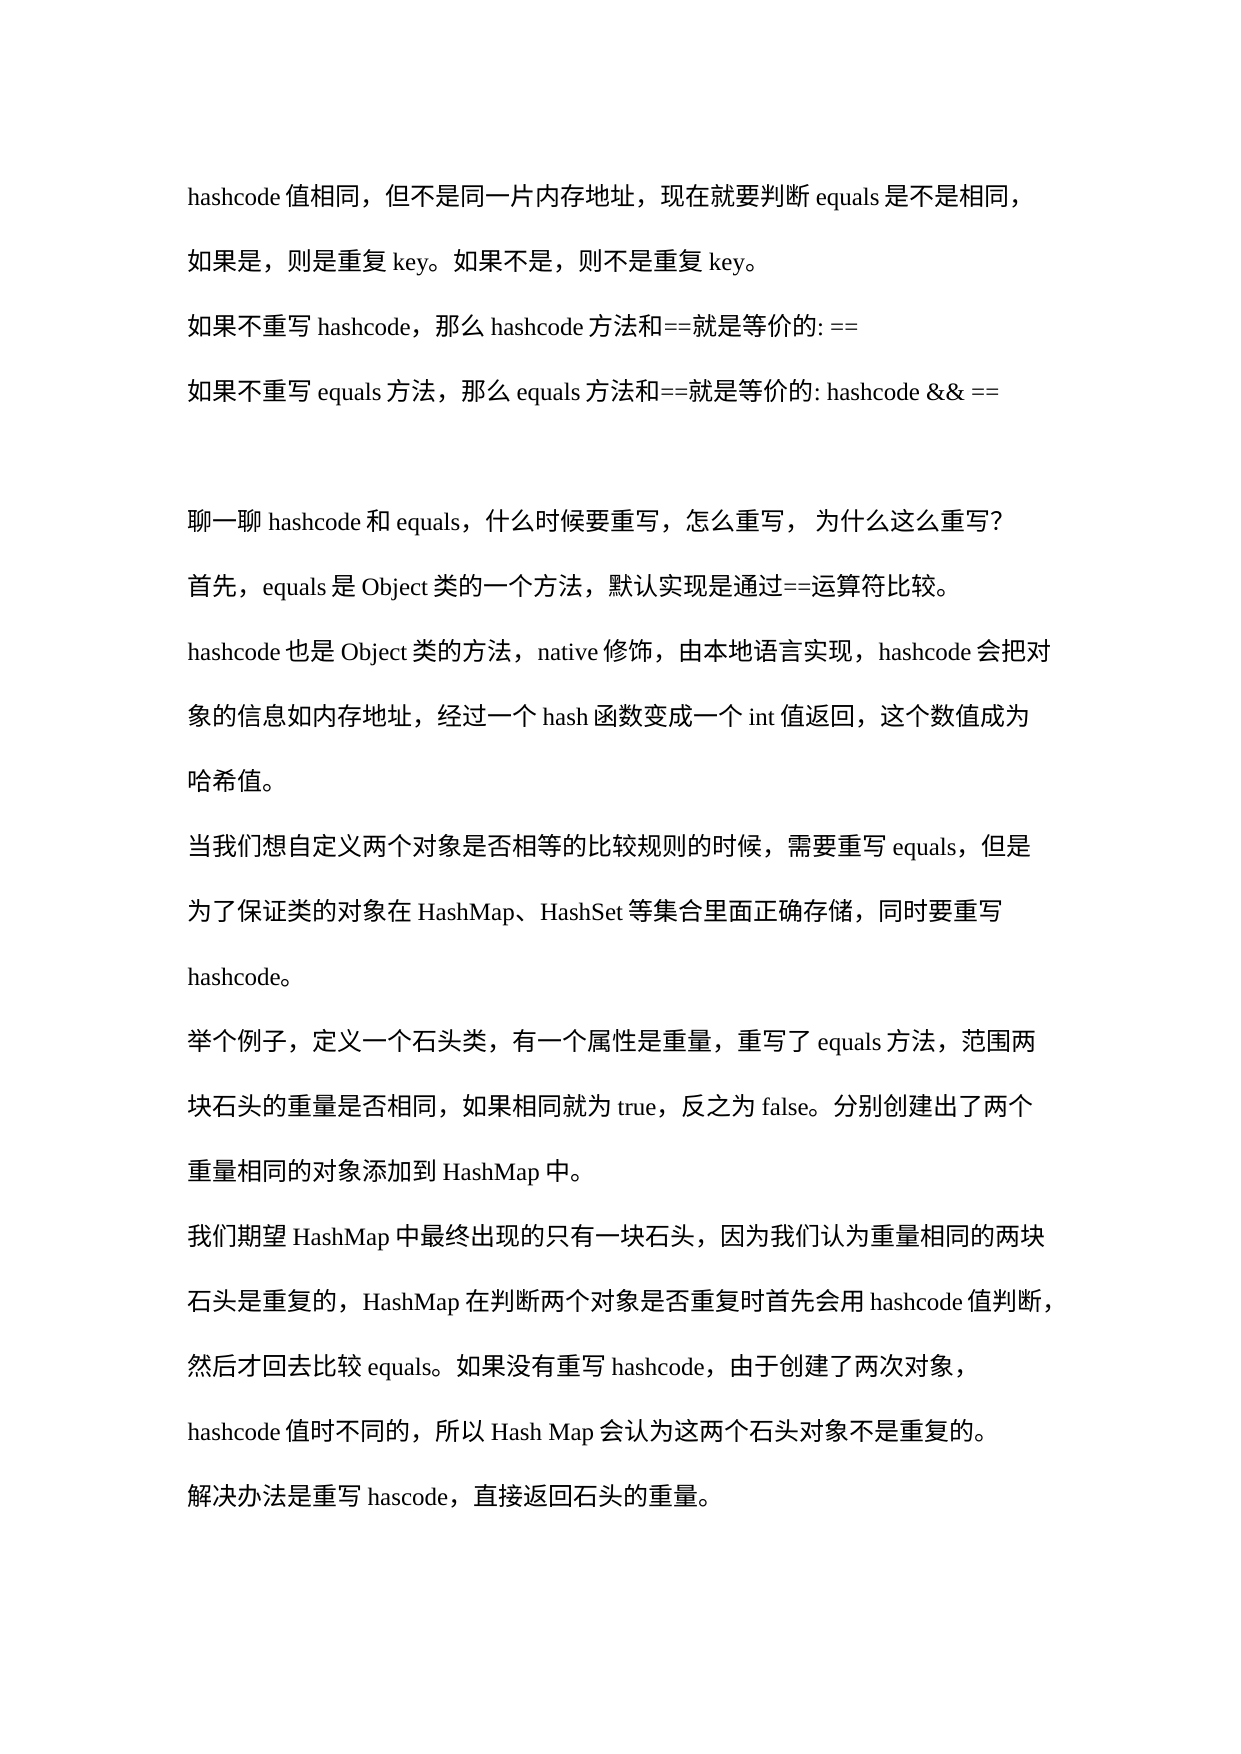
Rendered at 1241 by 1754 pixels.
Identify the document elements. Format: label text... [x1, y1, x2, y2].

text 举个例子，定义一个石头类，有一个属性是重量，重写了equals方法，范围两块石头的重量是否相同，如果相同就为true，反之为false。分别创建出了两个重量相同的对象添加到HashMap中。 [187, 1007, 1053, 1202]
text 当我们想自定义两个对象是否相等的比较规则的时候，需要重写equals，但是为了保证类的对象在HashMap、HashSet等集合里面正确存储，同时要重写hashcode。 [187, 812, 1053, 1007]
text 如果不重写equals方法，那么equals方法和==就是等价的: hashcode && == [187, 357, 1053, 422]
text hashcode值相同，但不是同一片内存地址，现在就要判断equals是不是相同，如果是，则是重复key。如果不是，则不是重复key。 [187, 162, 1053, 292]
text 聊一聊 hashcode和equals，什么时候要重写，怎么重写， 为什么这么重写？ [187, 487, 1053, 552]
text 我们期望HashMap中最终出现的只有一块石头，因为我们认为重量相同的两块石头是重复的，HashMap在判断两个对象是否重复时首先会用hashcode值判断，然后才回去比较equals。如果没有重写hashcode，由于创建了两次对象，hashcode值时不同的，所以Hash Map会认为这两个石头对象不是重复的。 [187, 1202, 1053, 1462]
text 解决办法是重写hascode，直接返回石头的重量。 [187, 1462, 1053, 1527]
text 如果不重写hashcode，那么hashcode方法和==就是等价的: == [187, 292, 1053, 357]
text 首先，equals是Object类的一个方法，默认实现是通过==运算符比较。hashcode也是Object类的方法，native修饰，由本地语言实现，hashcode会把对象的信息如内存地址，经过一个hash函数变成一个int值返回，这个数值成为哈希值。 [187, 552, 1053, 812]
